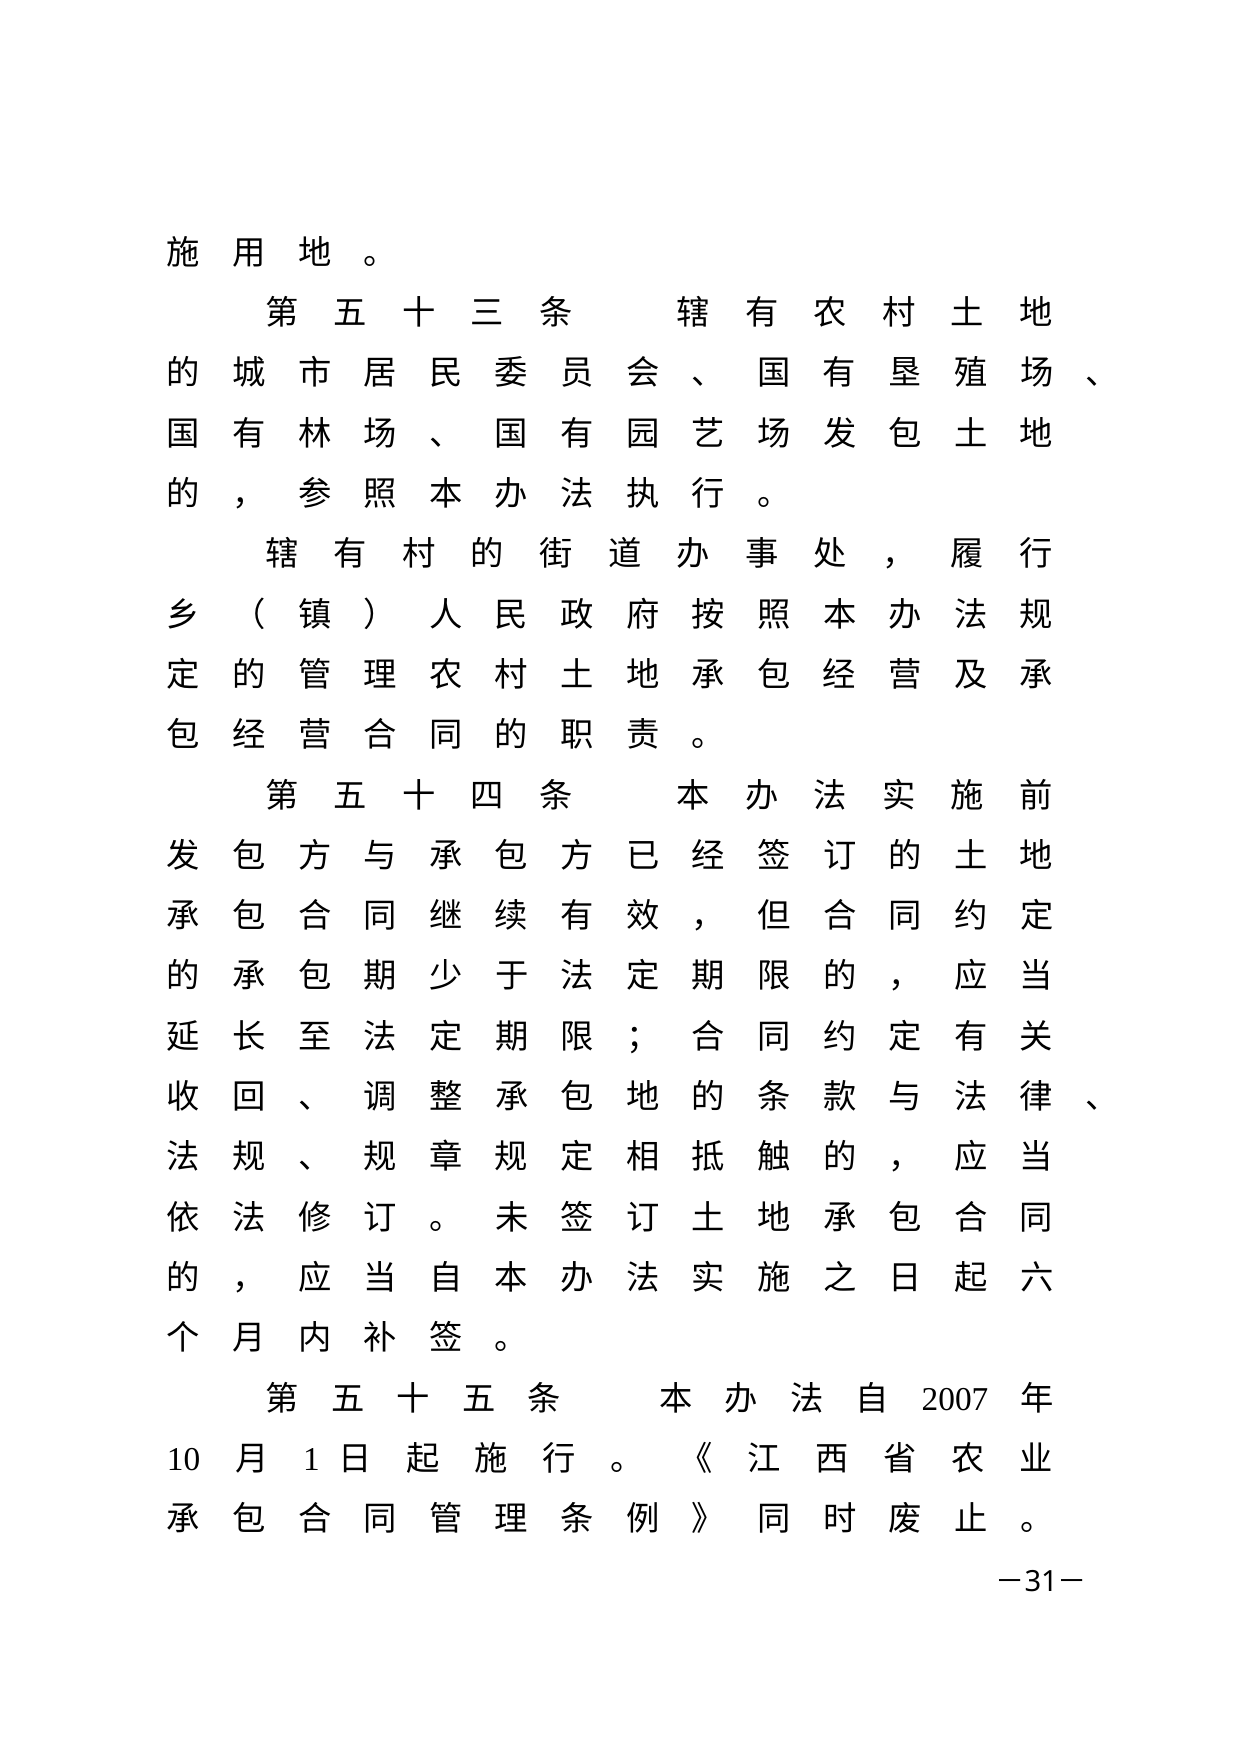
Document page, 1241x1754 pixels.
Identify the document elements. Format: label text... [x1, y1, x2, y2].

text 第五十三条 辖有农村土地的城市居民委员会、国有垦殖场、国有林场、国有园艺场发包土地的，参照本办法执行。 [167, 280, 1085, 521]
text 第五十五条 本办法自2007年10月1日起施行。《江西省农业承包合同管理条例》同时废止。 [167, 1365, 1085, 1546]
text 辖有村的街道办事处，履行乡（镇）人民政府按照本办法规定的管理农村土地承包经营及承包经营合同的职责。 [167, 521, 1085, 762]
text （五）养殖水面，是指人工开挖或者天然形成的专门用于水产养殖的坑塘水面及相应附属设施用地。 [167, 219, 1085, 280]
text 第五十四条 本办法实施前发包方与承包方已经签订的土地承包合同继续有效，但合同约定的承包期少于法定期限的，应当延长至法定期限；合同约定有关收回、调整承包地的条款与法律、法规、规章规定相抵触的，应当依法修订。未签订土地承包合同的，应当自本办法实施之日起六个月内补签。 [167, 762, 1085, 1365]
